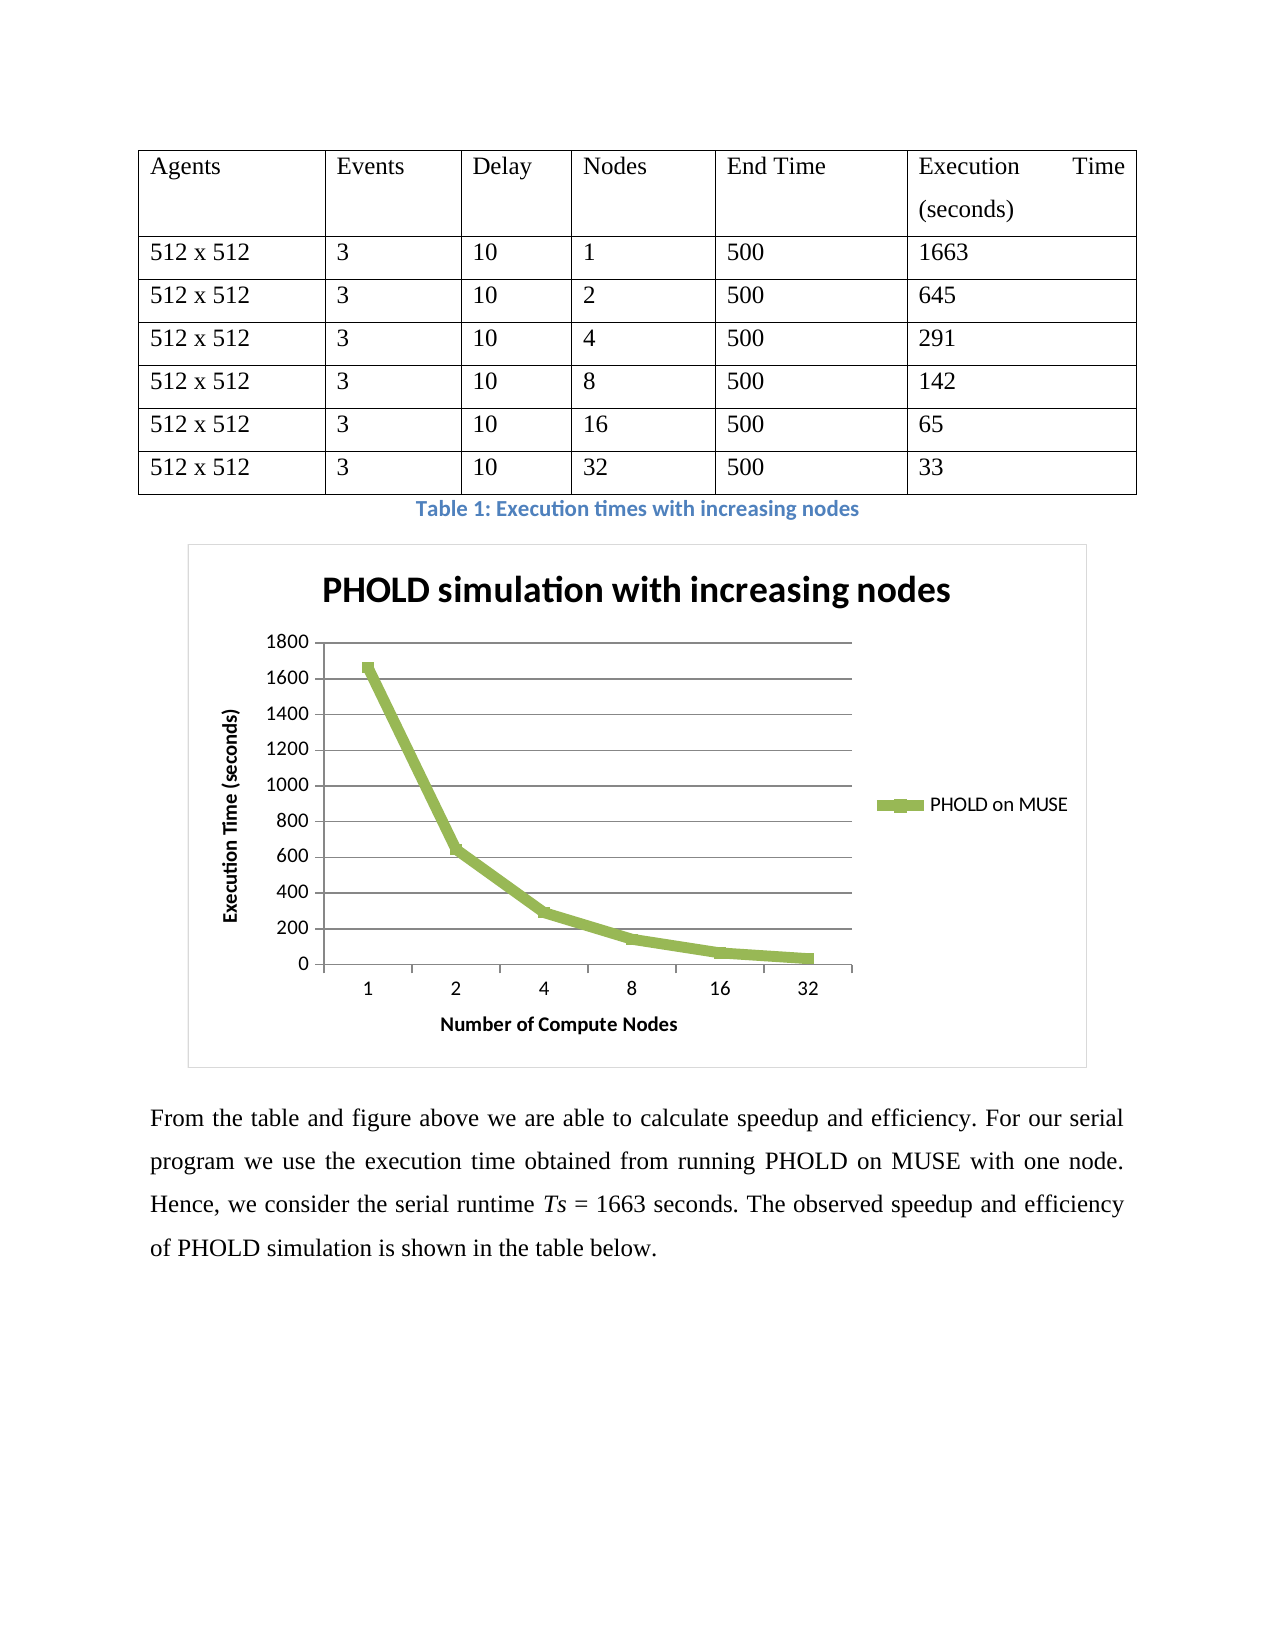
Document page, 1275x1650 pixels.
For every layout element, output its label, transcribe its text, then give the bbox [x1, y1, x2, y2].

table_header Events [326, 151, 461, 236]
table_cell 500 [716, 323, 907, 365]
table_cell 10 [462, 409, 571, 451]
table_header Execution Time (seconds) [908, 151, 1136, 236]
table_cell 1663 [908, 237, 1136, 279]
table_cell 512 x 512 [139, 280, 325, 322]
table_cell 500 [716, 280, 907, 322]
table_cell 142 [908, 366, 1136, 408]
table_cell 291 [908, 323, 1136, 365]
table_cell 10 [462, 452, 571, 493]
table_cell 3 [326, 323, 461, 365]
table_header Delay [462, 151, 571, 236]
text From the table and figure above we are able to calculate speedup and efficiency. For our serial program we use the execution time obtained from running PHOLD on MUSE with one node. Hence, we consider the serial runtime Ts = 1663 seconds. The observed speedup and efficiency of PHOLD simulation is shown in the table below. [150, 1103, 1125, 1261]
table_cell 500 [716, 409, 907, 451]
table_header Nodes [572, 151, 715, 236]
table_cell 33 [908, 452, 1136, 493]
table_cell 10 [462, 280, 571, 322]
table_cell 10 [462, 237, 571, 279]
table_cell 10 [462, 323, 571, 365]
table_cell 3 [326, 280, 461, 322]
table_cell 500 [716, 452, 907, 493]
table_header Agents [139, 151, 325, 236]
table_cell 1 [572, 237, 715, 279]
table_cell 3 [326, 452, 461, 493]
table_cell 8 [572, 366, 715, 408]
table_cell 512 x 512 [139, 323, 325, 365]
table_cell 10 [462, 366, 571, 408]
table_cell 512 x 512 [139, 452, 325, 493]
table_cell 3 [326, 409, 461, 451]
table_cell 3 [326, 237, 461, 279]
table_cell 2 [572, 280, 715, 322]
table_cell 16 [572, 409, 715, 451]
table_cell 3 [326, 366, 461, 408]
table_cell 512 x 512 [139, 237, 325, 279]
table_cell 65 [908, 409, 1136, 451]
table_cell 512 x 512 [139, 409, 325, 451]
table_cell 500 [716, 366, 907, 408]
table_cell 645 [908, 280, 1136, 322]
text Table 1: Execution times with increasing nodes [150, 495, 1125, 523]
table_header End Time [716, 151, 907, 236]
table_cell 512 x 512 [139, 366, 325, 408]
table_cell 32 [572, 452, 715, 493]
table_cell 500 [716, 237, 907, 279]
table_cell 4 [572, 323, 715, 365]
